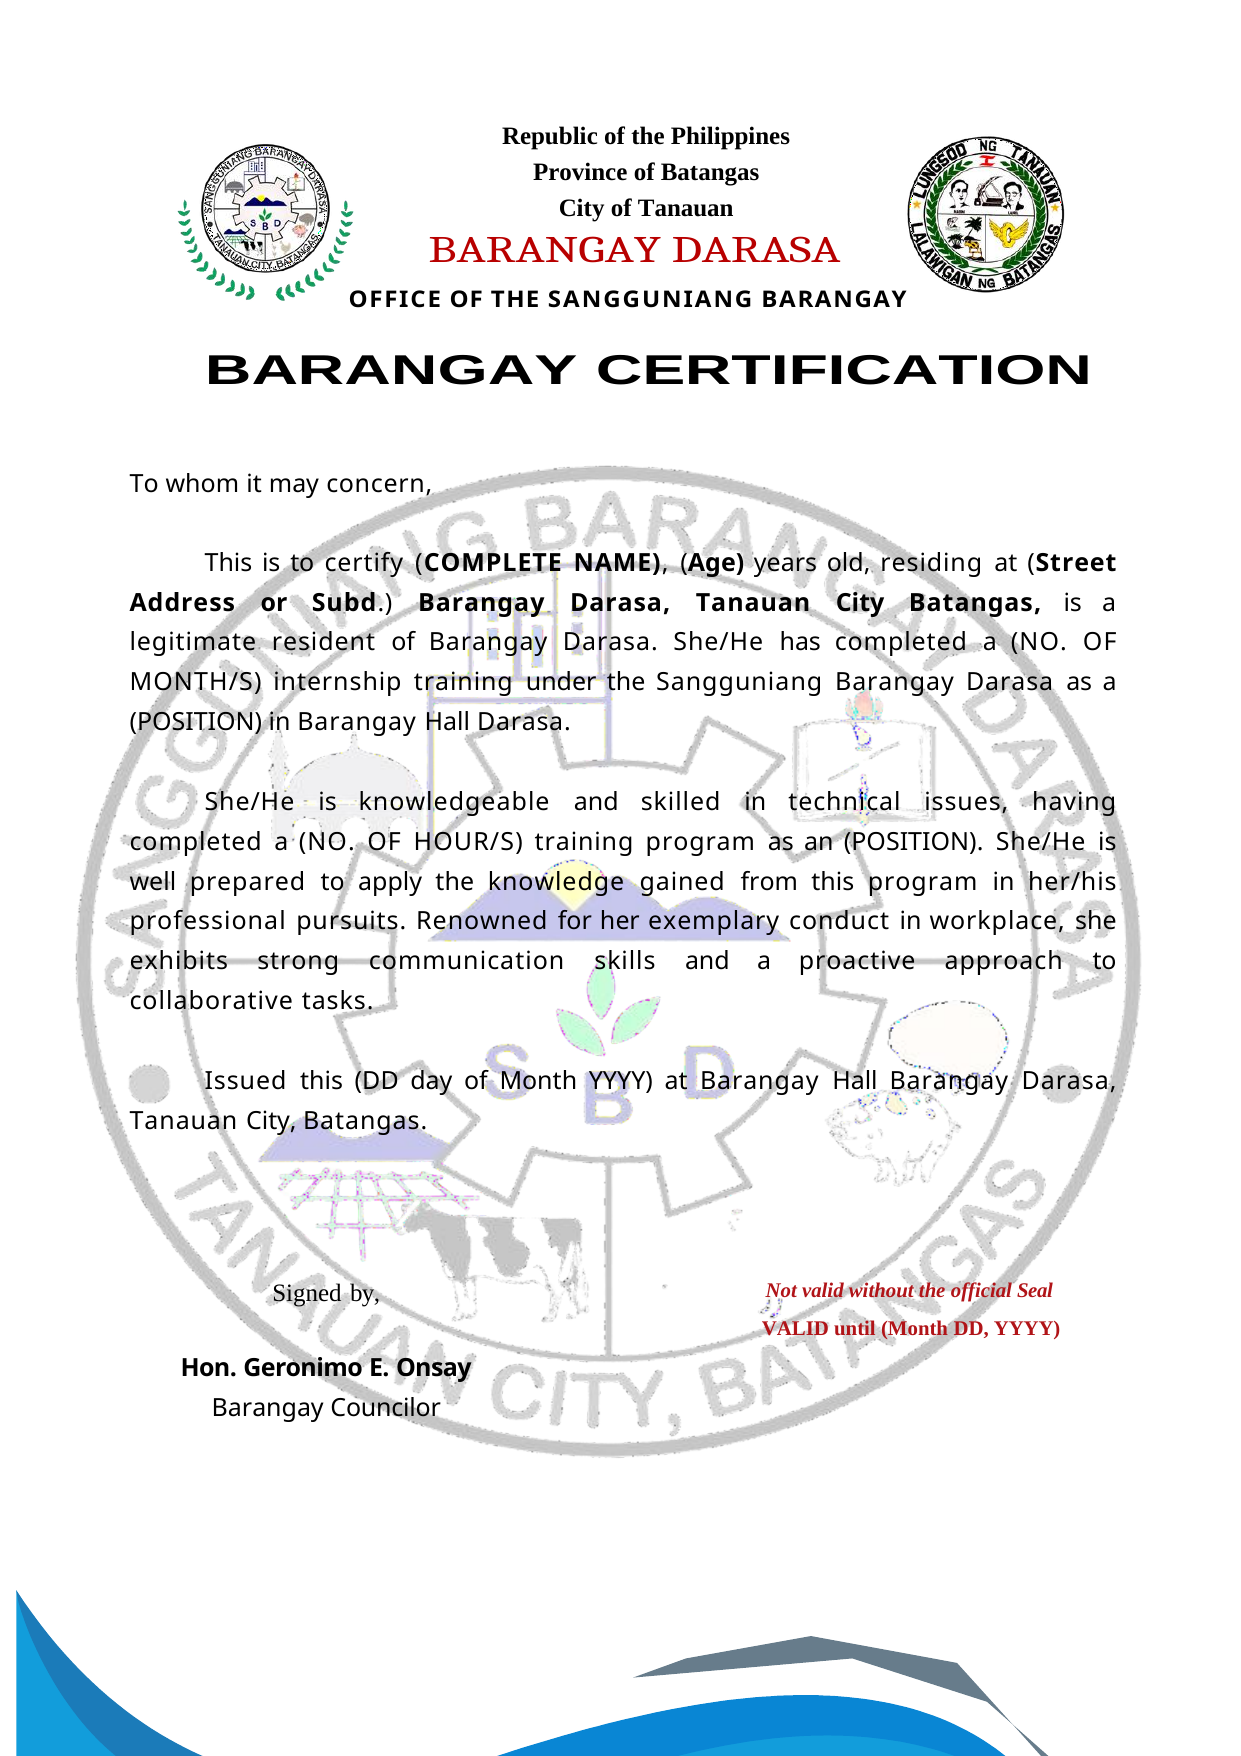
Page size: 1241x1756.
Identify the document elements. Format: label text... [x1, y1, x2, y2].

subtitle Republic of the Philippines [289, 121, 938, 149]
text OFFICE OF THE SANGGUNIANG BARANGAY [90, 283, 1165, 314]
text BARANGAY DARASA [103, 229, 1165, 272]
picture [905, 272, 1066, 283]
picture [905, 134, 1066, 229]
text Signed by, [151, 1278, 501, 1307]
picture [175, 272, 355, 283]
picture [175, 142, 355, 229]
title BARANGAY CERTIFICATION [131, 346, 1165, 394]
text Not valid without the official Seal [765, 1278, 1165, 1302]
subtitle City of Tanauan [289, 193, 938, 221]
picture [75, 465, 1142, 1459]
subtitle Hon. Geronimo E. Onsay [151, 1350, 501, 1384]
text VALID until (Month DD, YYYY) [762, 1316, 1165, 1340]
text Barangay Councilor [151, 1389, 501, 1423]
text To whom it may concern, [129, 466, 1165, 500]
subtitle Province of Batangas [289, 157, 938, 185]
text She/He is knowledgeable and skilled in technical issues, having completed a (NO. OF HOUR/S) training program as an (POSITION). She/He is well prepared to apply the knowledge gained from this program in her/his professional pursuits. Renowned for her exemplary conduct in workplace, she exhibits strong communication skills and a proactive approach to collaborative tasks. [129, 783, 1117, 1017]
text Issued this (DD day of Month YYYY) at Barangay Hall Barangay Darasa, Tanauan City, Batangas. [129, 1062, 1117, 1136]
text This is to certify (COMPLETE NAME), (Age) years old, residing at (Street Address or Subd.) Barangay Darasa, Tanauan City Batangas, is a legitimate resident of Barangay Darasa. She/He has completed a (NO. OF MONTH/S) internship training under the Sangguniang Barangay Darasa as a (POSITION) in Barangay Hall Darasa. [129, 544, 1117, 738]
